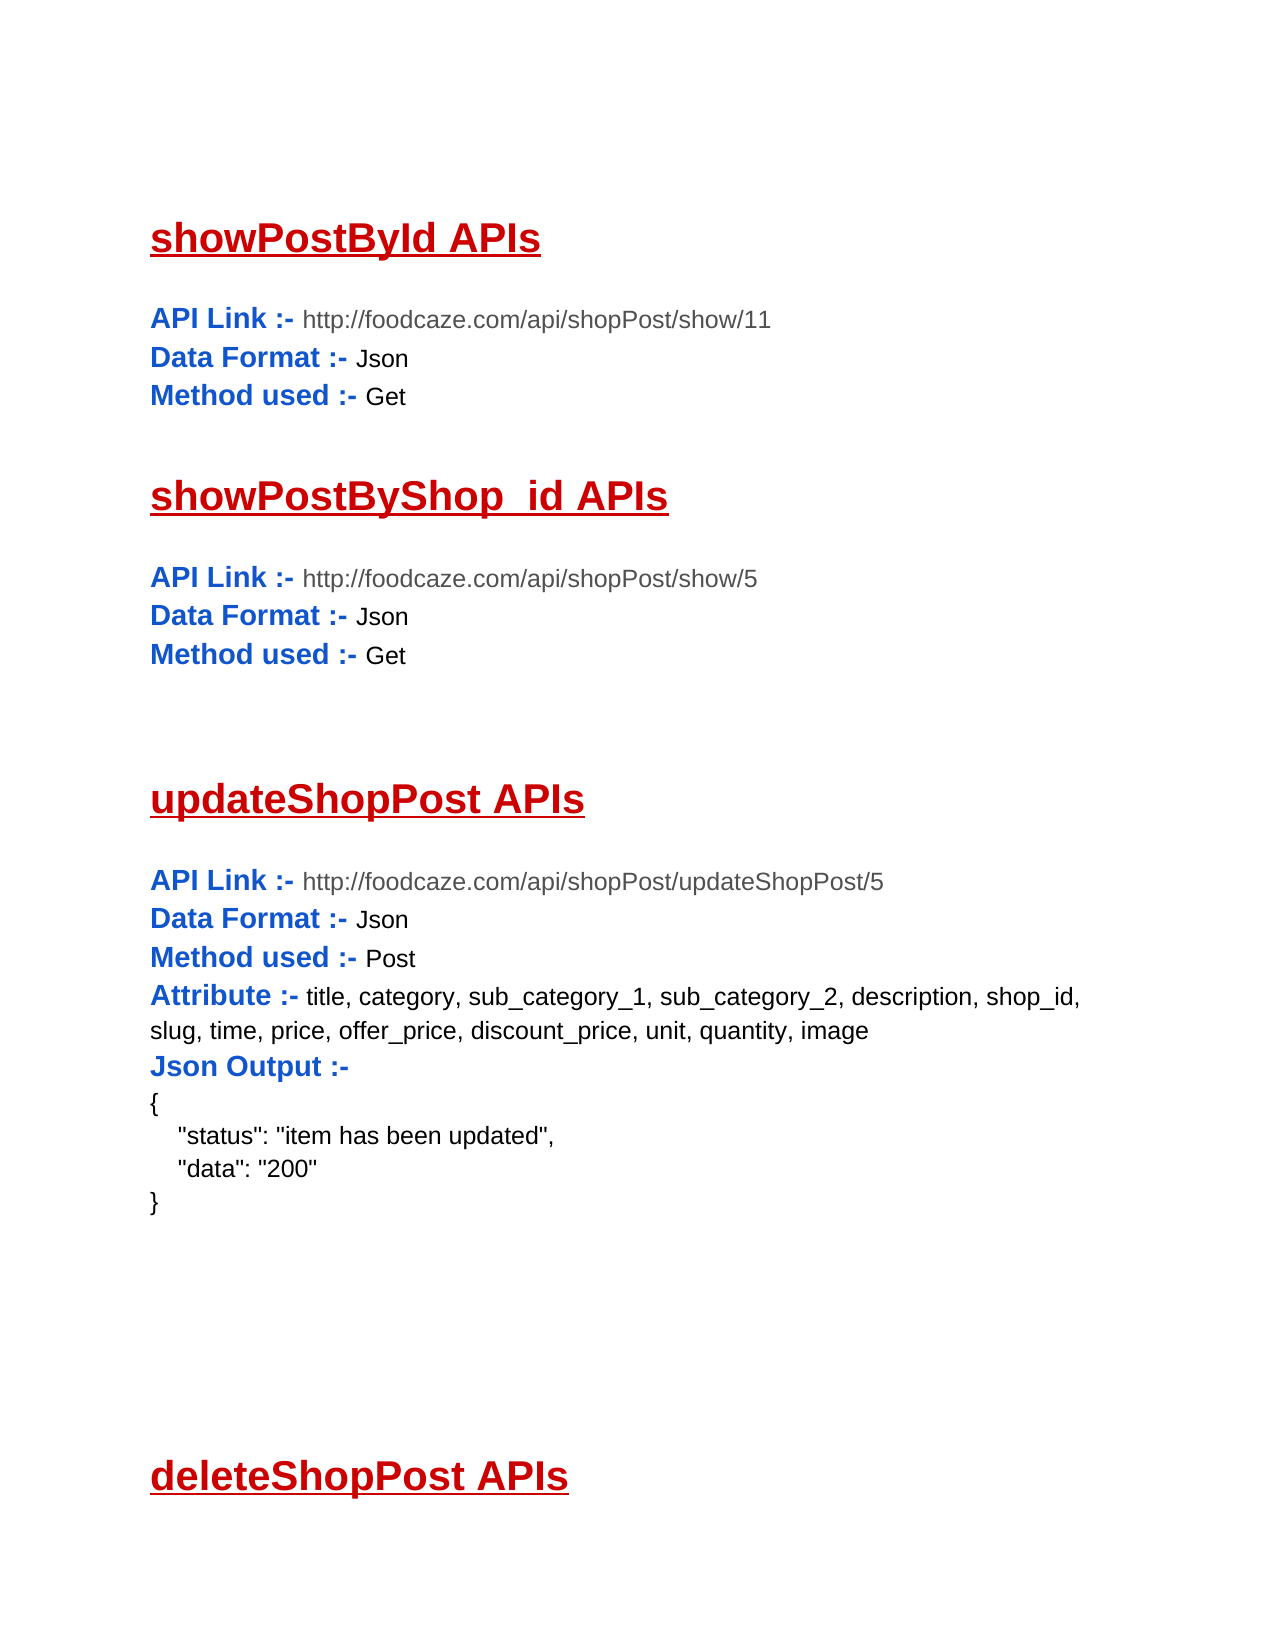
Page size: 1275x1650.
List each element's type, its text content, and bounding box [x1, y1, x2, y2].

text Data Format :- Json [150, 339, 1125, 373]
text updateShopPost APIs [150, 774, 1125, 822]
text API Link :- http://foodcaze.com/api/shopPost/show/5 [150, 560, 1125, 593]
text Method used :- Get [150, 637, 1125, 671]
text Method used :- Get [150, 378, 1125, 412]
text Method used :- Post [150, 940, 1125, 973]
text API Link :- http://foodcaze.com/api/shopPost/updateShopPost/5 [150, 863, 1125, 896]
text API Link :- http://foodcaze.com/api/shopPost/show/11 [150, 301, 1125, 334]
text "data": "200" [150, 1154, 1125, 1182]
text "status": "item has been updated", [150, 1121, 1125, 1149]
text { [150, 1088, 1125, 1116]
text deleteShopPost APIs [150, 1451, 1125, 1499]
text Data Format :- Json [150, 598, 1125, 632]
text Json Output :- [150, 1049, 1125, 1083]
text showPostById APIs [150, 213, 1125, 261]
text showPostByShop_id APIs [150, 472, 1125, 520]
text Data Format :- Json [150, 901, 1125, 935]
text Attribute :- title, category, sub_category_1, sub_category_2, description, shop_id, slug, time, price, offer_price, discount_price, unit, quantity, image [150, 978, 1125, 1045]
text } [150, 1187, 1125, 1216]
